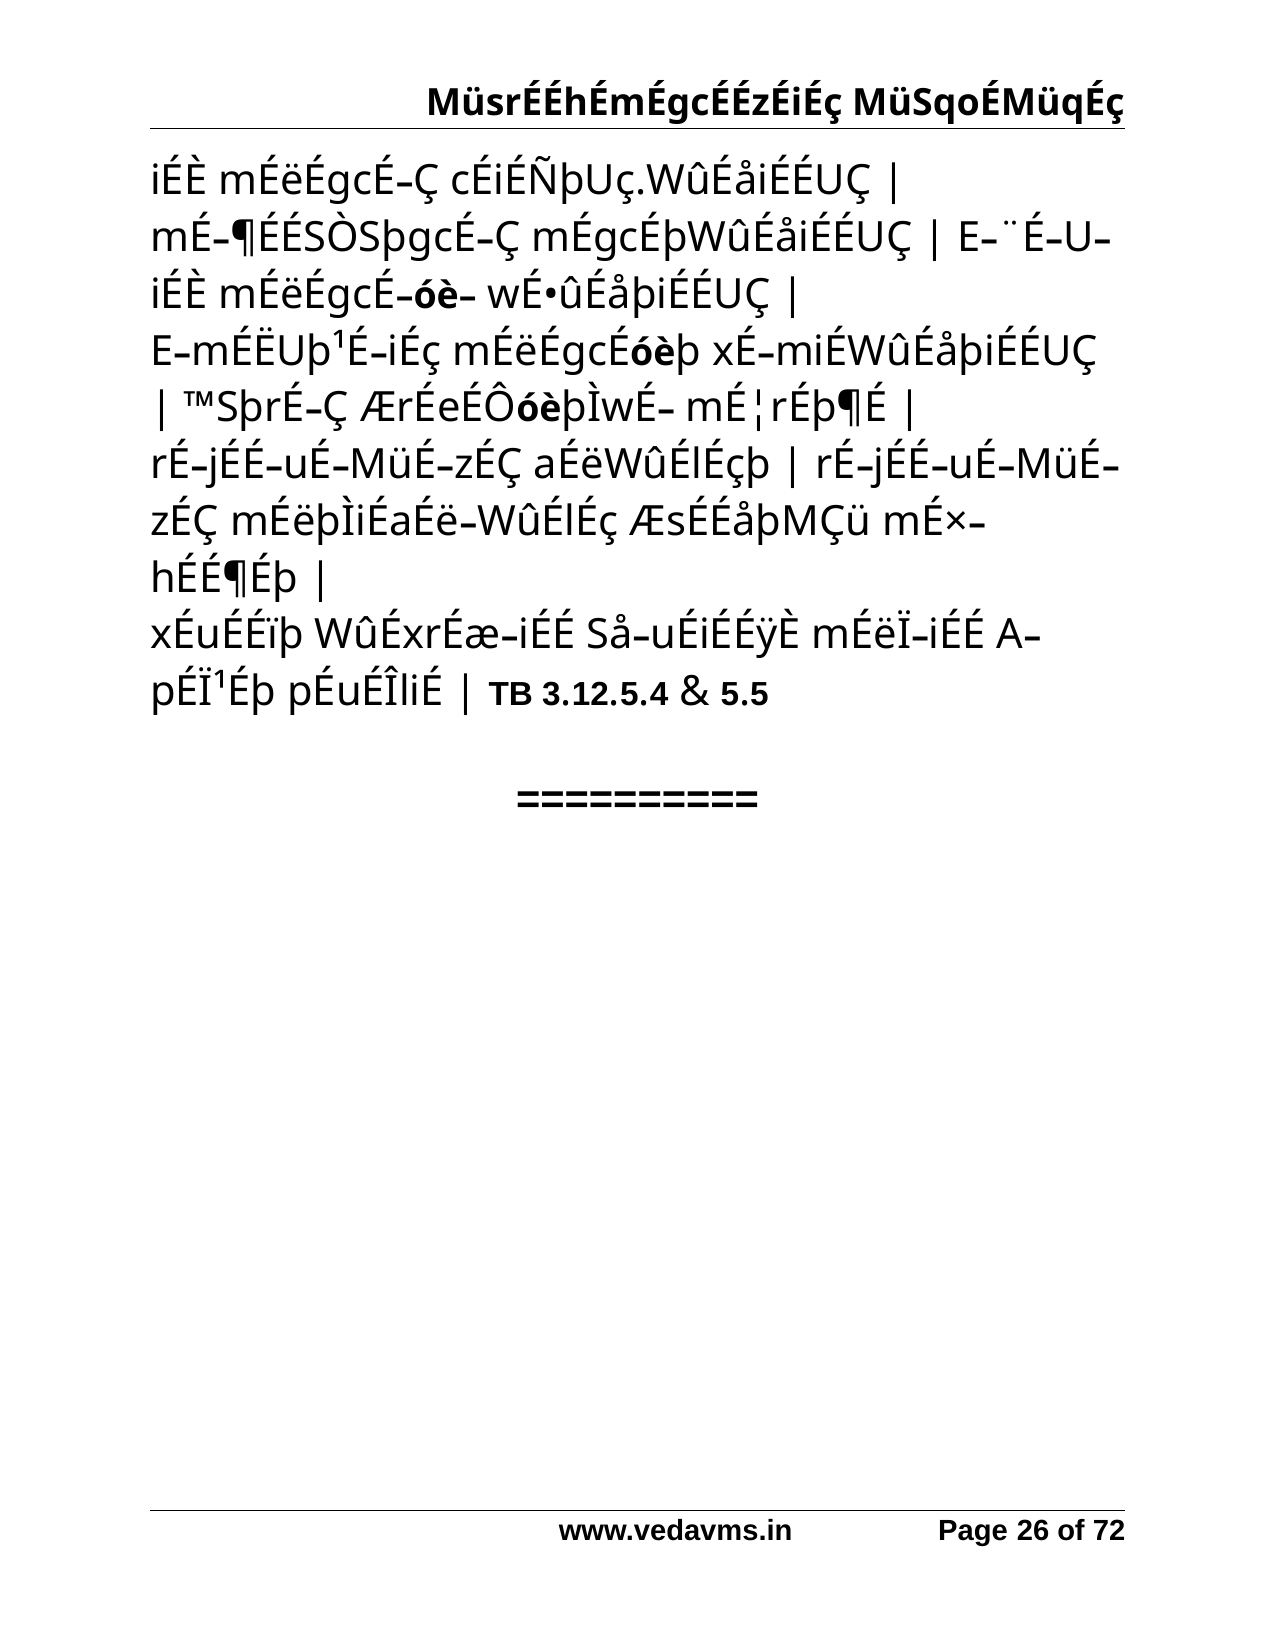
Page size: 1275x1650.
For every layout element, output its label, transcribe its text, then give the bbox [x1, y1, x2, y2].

text xÉuÉÉïþ WûÉxrÉæ–iÉÉ Så–uÉiÉÉÿÈ mÉëÏ–iÉÉ A–pÉÏ¹Éþ pÉuÉÎliÉ | TB 3.12.5.4 & 5.5 [150, 604, 1125, 718]
text ========== [150, 774, 1125, 822]
text mÉ–¶ÉÉSÒSþgcÉ–Ç mÉgcÉþWûÉåiÉÉUÇ | E–¨É–U–iÉÈ mÉëÉgcÉ–óè– wÉ•ûÉåþiÉÉUÇ | [150, 207, 1125, 320]
text ™SþrÉ–Ç ÆrÉeÉÑþwÉÏ– mÉ¦rÉÉæþ cÉ | S–Í¤É–hÉ–iÉÈ mÉëÉgcÉ–Ç cÉiÉÑþUç.WûÉåiÉÉUÇ | [150, 150, 1125, 207]
text rÉ–jÉÉ–uÉ–MüÉ–zÉÇ aÉëWûÉlÉçþ | rÉ–jÉÉ–uÉ–MüÉ–zÉÇ mÉëþÌiÉaÉë–WûÉlÉç ÆsÉÉåþMÇü mÉ×–hÉÉ¶Éþ | [150, 434, 1125, 604]
text E–mÉËUþ¹É–iÉç mÉëÉgcÉóèþ xÉ–miÉWûÉåþiÉÉUÇ | ™SþrÉ–Ç ÆrÉeÉÔóèþÌwÉ– mÉ¦rÉþ¶É | [150, 320, 1125, 434]
